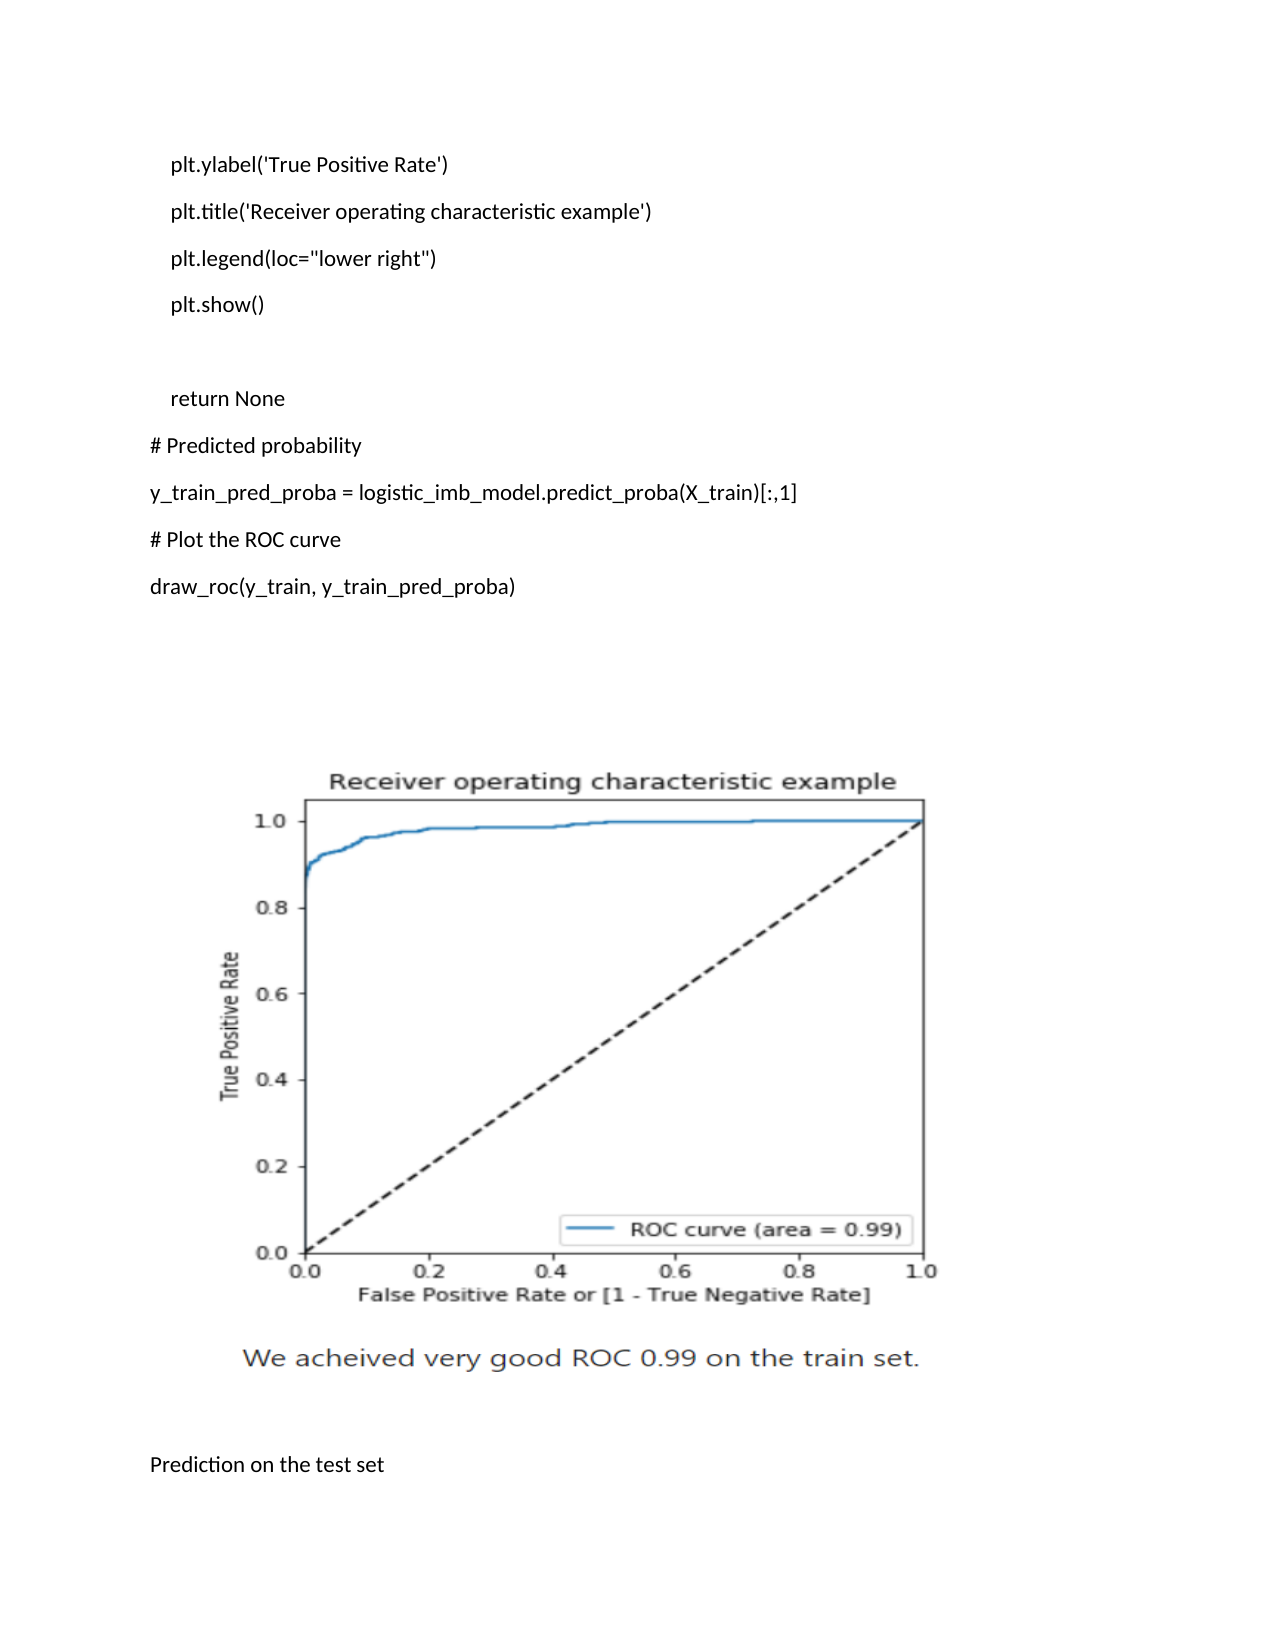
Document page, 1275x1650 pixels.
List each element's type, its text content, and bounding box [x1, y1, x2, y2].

text plt.title('Receiver operating characteristic example') [150, 197, 1125, 225]
text plt.ylabel('True Positive Rate') [150, 150, 1125, 178]
text # Plot the ROC curve [150, 525, 1125, 553]
text Prediction on the test set [150, 1450, 1125, 1478]
text plt.legend(loc="lower right") [150, 244, 1125, 272]
picture [150, 759, 978, 1385]
text # Predicted probability [150, 431, 1125, 459]
text return None [150, 384, 1125, 412]
text plt.show() [150, 291, 1125, 319]
text draw_roc(y_train, y_train_pred_proba) [150, 572, 1125, 600]
text y_train_pred_proba = logistic_imb_model.predict_proba(X_train)[:,1] [150, 478, 1125, 506]
